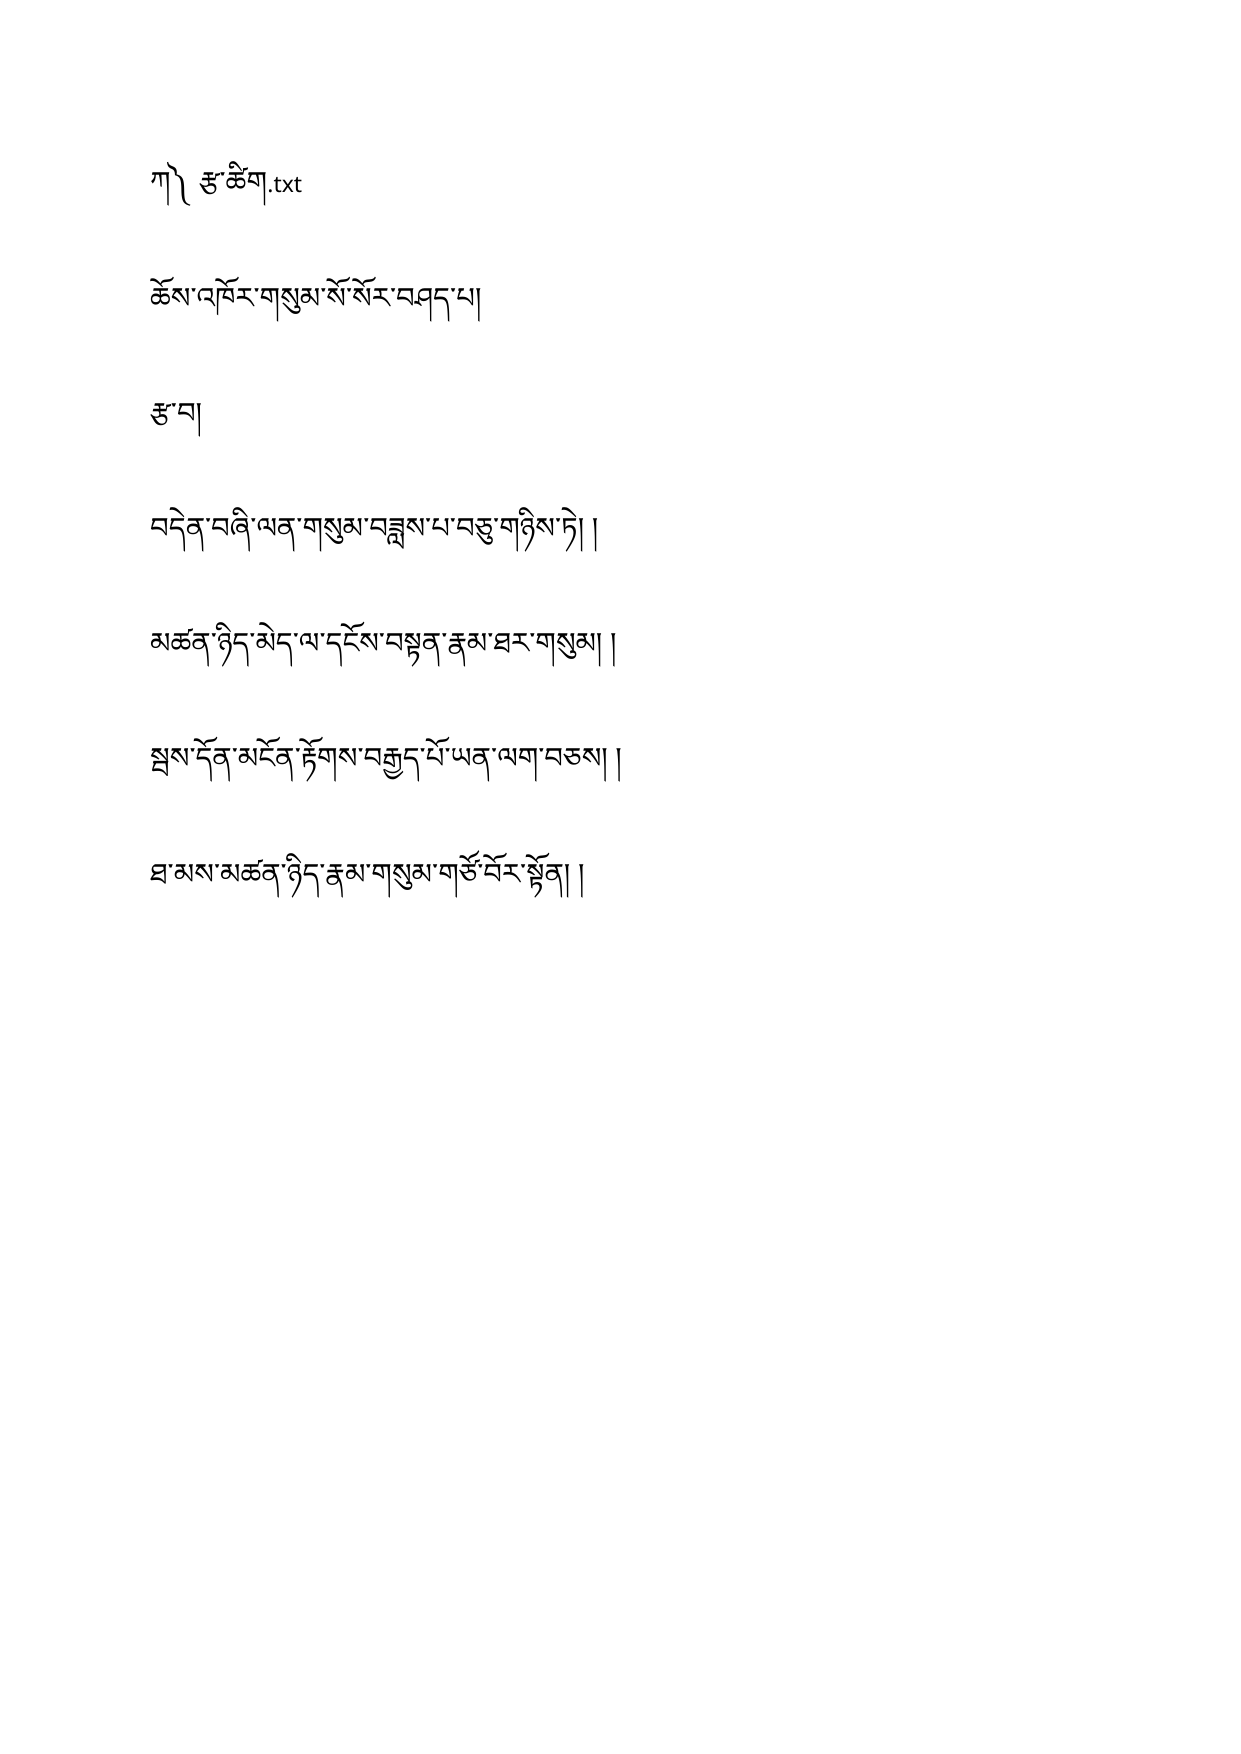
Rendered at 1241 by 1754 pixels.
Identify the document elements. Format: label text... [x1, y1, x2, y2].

text བདེན་བཞི་ལན་གསུམ་བཟླས་པ་བཅུ་གཉིས་ཏེ། ། [150, 496, 1090, 578]
text ཆོས་འཁོར་གསུམ་སོ་སོར་བཤད་པ། [150, 265, 1090, 347]
text མཚན་ཉིད་མེད་ལ་དངོས་བསྟན་རྣམ་ཐར་གསུམ། ། [150, 611, 1090, 693]
text ཐ་མས་མཚན་ཉིད་རྣམ་གསུམ་གཙོ་བོར་སྟོན། ། [150, 841, 1090, 923]
text སྦས་དོན་མངོན་རྟོགས་བརྒྱད་པོ་ཡན་ལག་བཅས། ། [150, 726, 1090, 808]
text ཀ༽ རྩ་ཚིག.txt [150, 150, 1090, 232]
text རྩ་བ། [150, 380, 1090, 462]
